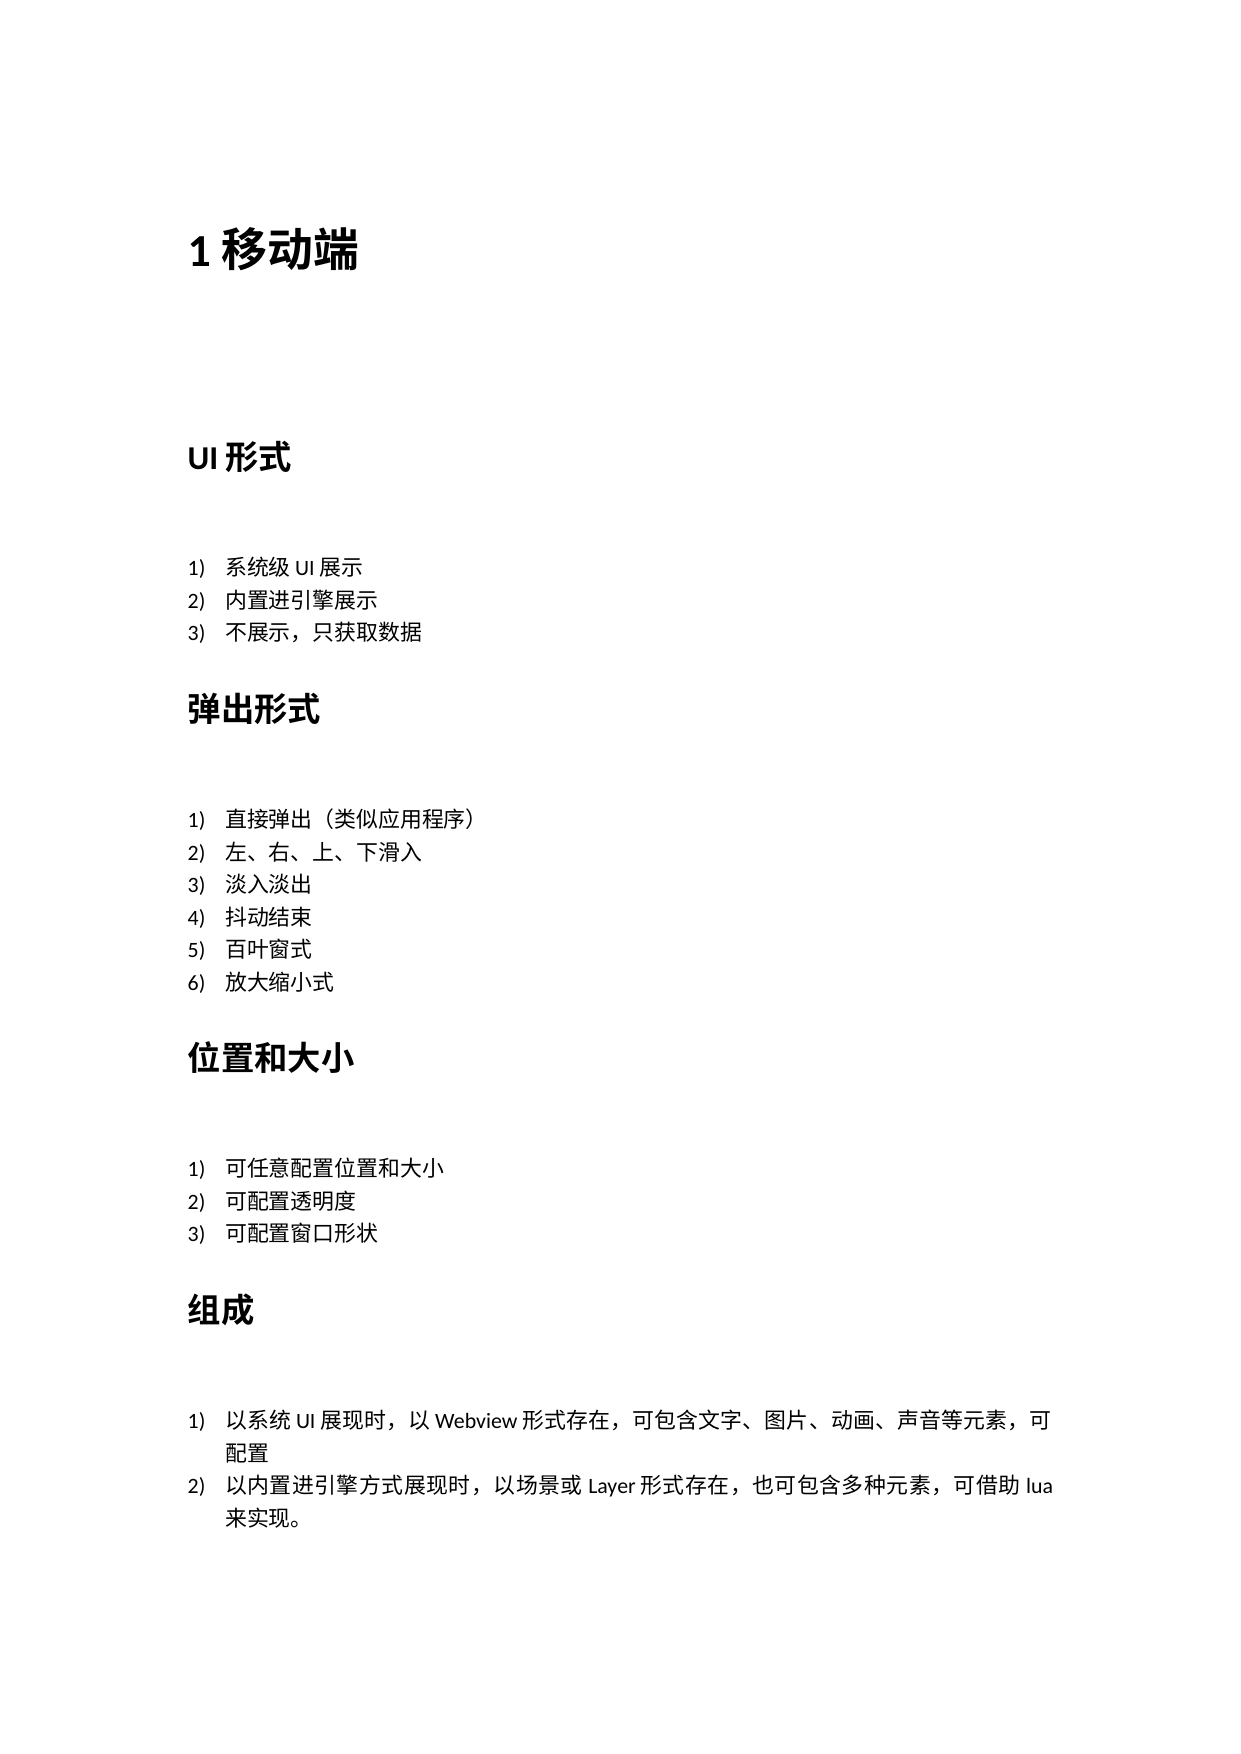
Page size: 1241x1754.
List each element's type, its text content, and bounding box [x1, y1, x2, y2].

list 放大缩小式 [187, 964, 1053, 997]
list 可配置透明度 [187, 1183, 1053, 1216]
list 可配置窗口形状 [187, 1216, 1053, 1248]
subtitle 1 移动端 [187, 197, 1053, 295]
list 系统级UI展示 [187, 550, 1053, 582]
list 以内置进引擎方式展现时，以场景或Layer形式存在，也可包含多种元素，可借助lua来实现。 [187, 1468, 1053, 1533]
list 百叶窗式 [187, 932, 1053, 964]
list 以系统UI展现时，以Webview形式存在，可包含文字、图片、动画、声音等元素，可配置 [187, 1403, 1053, 1468]
list 直接弹出（类似应用程序） [187, 802, 1053, 834]
subtitle 弹出形式 [187, 674, 1053, 739]
subtitle UI形式 [187, 423, 1053, 488]
list 抖动结束 [187, 899, 1053, 932]
list 不展示，只获取数据 [187, 615, 1053, 647]
subtitle 位置和大小 [187, 1024, 1053, 1089]
list 左、右、上、下滑入 [187, 834, 1053, 867]
subtitle 组成 [187, 1276, 1053, 1341]
list 淡入淡出 [187, 867, 1053, 899]
list 可任意配置位置和大小 [187, 1151, 1053, 1183]
list 内置进引擎展示 [187, 582, 1053, 615]
